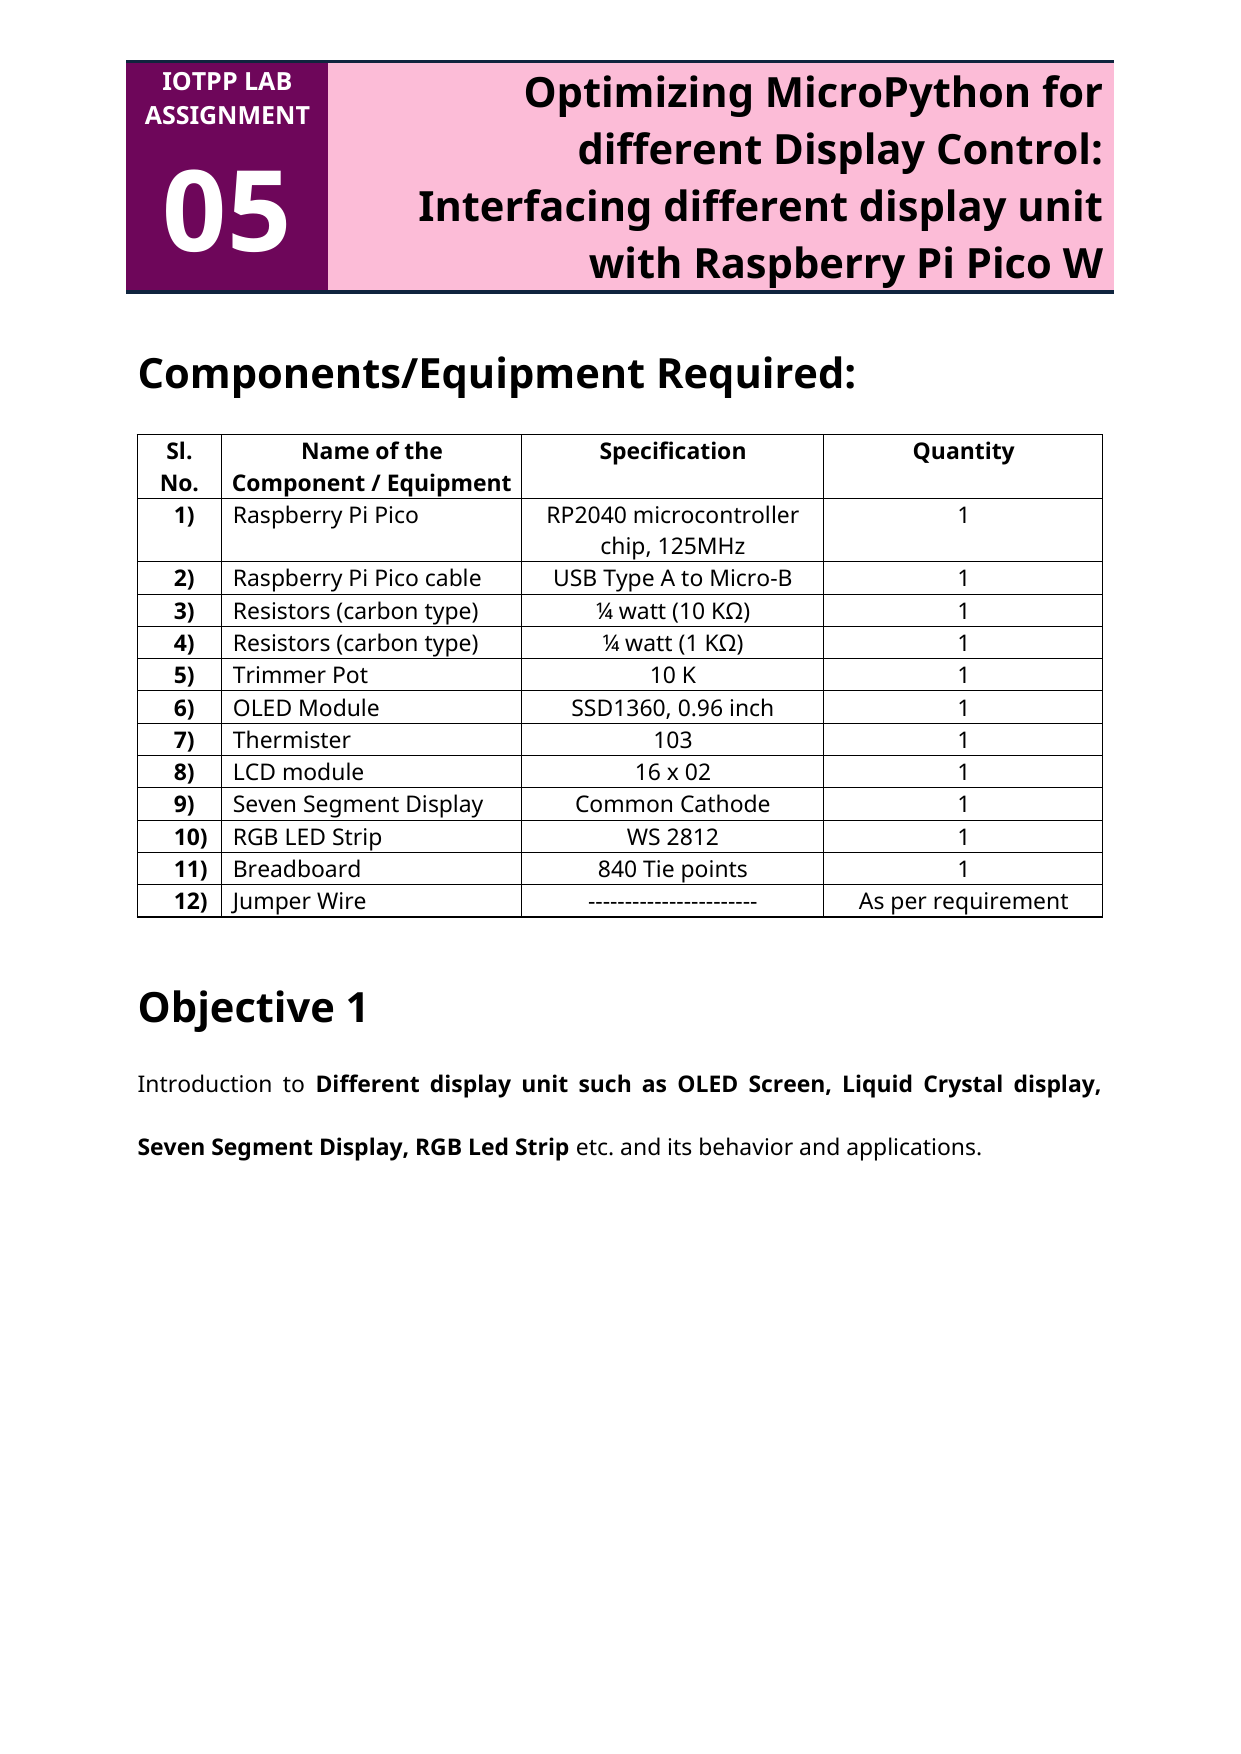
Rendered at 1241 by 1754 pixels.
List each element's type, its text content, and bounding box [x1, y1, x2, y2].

table_cell [138, 788, 221, 819]
table_cell Common Cathode [522, 788, 823, 819]
table_header Name of the Component / Equipment [222, 435, 521, 498]
table_cell 103 [522, 724, 823, 755]
table_cell 10 K [522, 659, 823, 690]
table_cell WS 2812 [522, 821, 823, 852]
table_cell ¼ watt (1 KΩ) [522, 627, 823, 658]
table_cell [138, 627, 221, 658]
table_cell [138, 724, 221, 755]
table_cell LCD module [222, 756, 521, 787]
table_cell Raspberry Pi Pico [222, 499, 521, 561]
table_header Quantity [824, 435, 1102, 498]
table_cell 1 [824, 691, 1102, 723]
table_cell Trimmer Pot [222, 659, 521, 690]
table_cell Jumper Wire [222, 885, 521, 916]
table_cell 16 x 02 [522, 756, 823, 787]
table_cell 1 [824, 659, 1102, 690]
table_cell 1 [824, 788, 1102, 819]
text Objective 1 [137, 978, 1103, 1035]
table_cell [138, 756, 221, 787]
table_cell Breadboard [222, 853, 521, 884]
table_cell USB Type A to Micro-B [522, 562, 823, 593]
table_cell RP2040 microcontroller chip, 125MHz [522, 499, 823, 561]
text Components/Equipment Required: [137, 344, 1103, 401]
table_cell 1 [824, 499, 1102, 561]
table_cell [138, 821, 221, 852]
table_cell [138, 595, 221, 626]
table_cell 1 [824, 756, 1102, 787]
table_cell ¼ watt (10 KΩ) [522, 595, 823, 626]
table_cell RGB LED Strip [222, 821, 521, 852]
table_cell Resistors (carbon type) [222, 627, 521, 658]
table_cell 1 [824, 853, 1102, 884]
table_cell Seven Segment Display [222, 788, 521, 819]
table_cell Thermister [222, 724, 521, 755]
table_cell [138, 659, 221, 690]
text Introduction to Different display unit such as OLED Screen, Liquid Crystal display, Seven Segment Display, RGB Led Strip etc. and its behavior and applications. [137, 1068, 1103, 1162]
table_cell 1 [824, 595, 1102, 626]
table_cell [138, 499, 221, 561]
table_cell [138, 691, 221, 723]
table_header Specification [522, 435, 823, 498]
table_cell 840 Tie points [522, 853, 823, 884]
table_cell 1 [824, 562, 1102, 593]
table_cell 1 [824, 627, 1102, 658]
table_cell Resistors (carbon type) [222, 595, 521, 626]
table_cell [138, 562, 221, 593]
table_header Sl. No. [138, 435, 221, 498]
table_cell 1 [824, 821, 1102, 852]
table_cell [138, 853, 221, 884]
table_cell As per requirement [824, 885, 1102, 916]
table_cell SSD1360, 0.96 inch [522, 691, 823, 723]
table_cell ----------------------- [522, 885, 823, 916]
table_cell [138, 885, 221, 916]
table_cell 1 [824, 724, 1102, 755]
table_cell OLED Module [222, 691, 521, 723]
table_cell Raspberry Pi Pico cable [222, 562, 521, 593]
